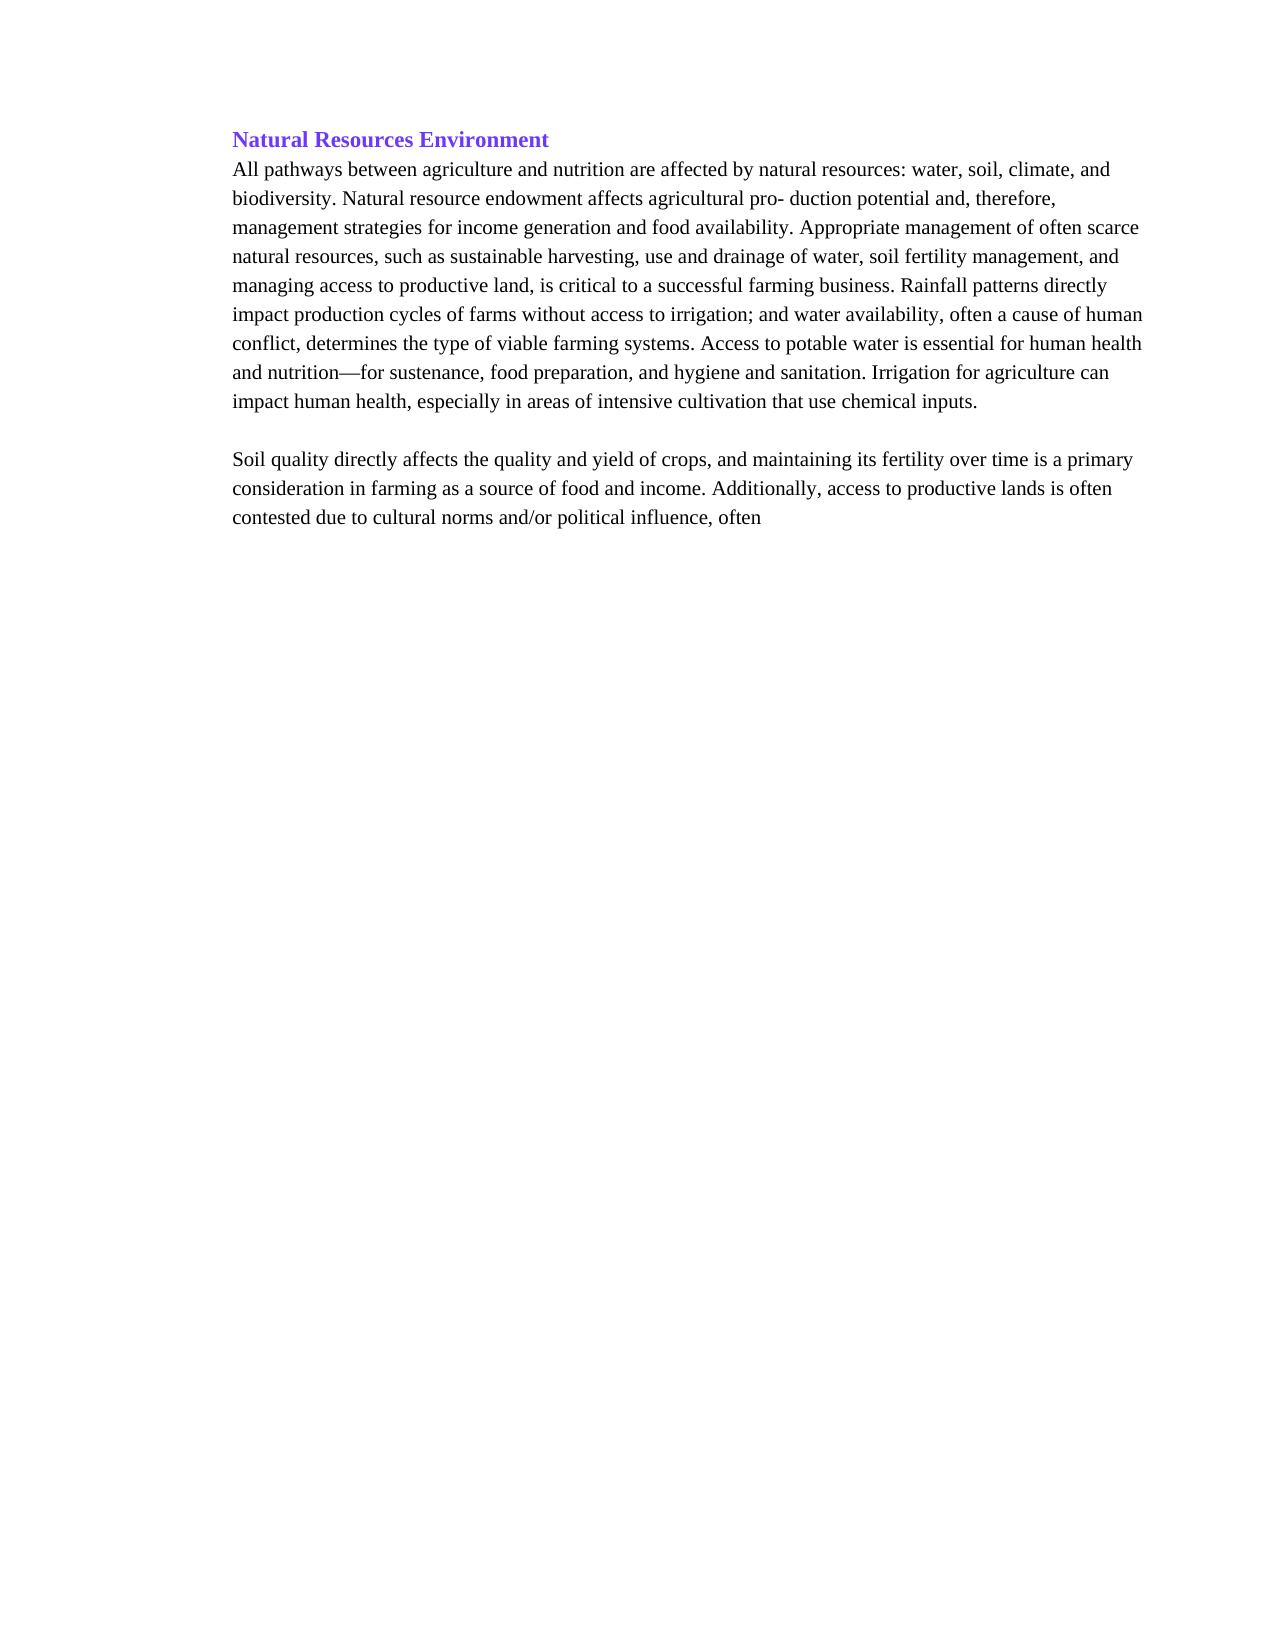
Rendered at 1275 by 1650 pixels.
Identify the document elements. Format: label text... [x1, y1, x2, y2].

text Soil quality directly affects the quality and yield of crops, and maintaining its fertility over time is a primary consideration in farming as a source of food and income. Additionally, access to productive lands is often contested due to cultural norms and/or political influence, often [232, 447, 1145, 529]
text All pathways between agriculture and nutrition are affected by natural resources: water, soil, climate, and biodiversity. Natural resource endowment affects agricultural pro- duction potential and, therefore, management strategies for income generation and food availability. Appropriate management of often scarce natural resources, such as sustainable harvesting, use and drainage of water, soil fertility management, and managing access to productive land, is critical to a successful farming business. Rainfall patterns directly impact production cycles of farms without access to irrigation; and water availability, often a cause of human conflict, determines the type of viable farming systems. Access to potable water is essential for human health and nutrition—for sustenance, food preparation, and hygiene and sanitation. Irrigation for agriculture can impact human health, especially in areas of intensive cultivation that use chemical inputs. [232, 157, 1158, 413]
text Natural Resources Environment [232, 126, 1157, 152]
